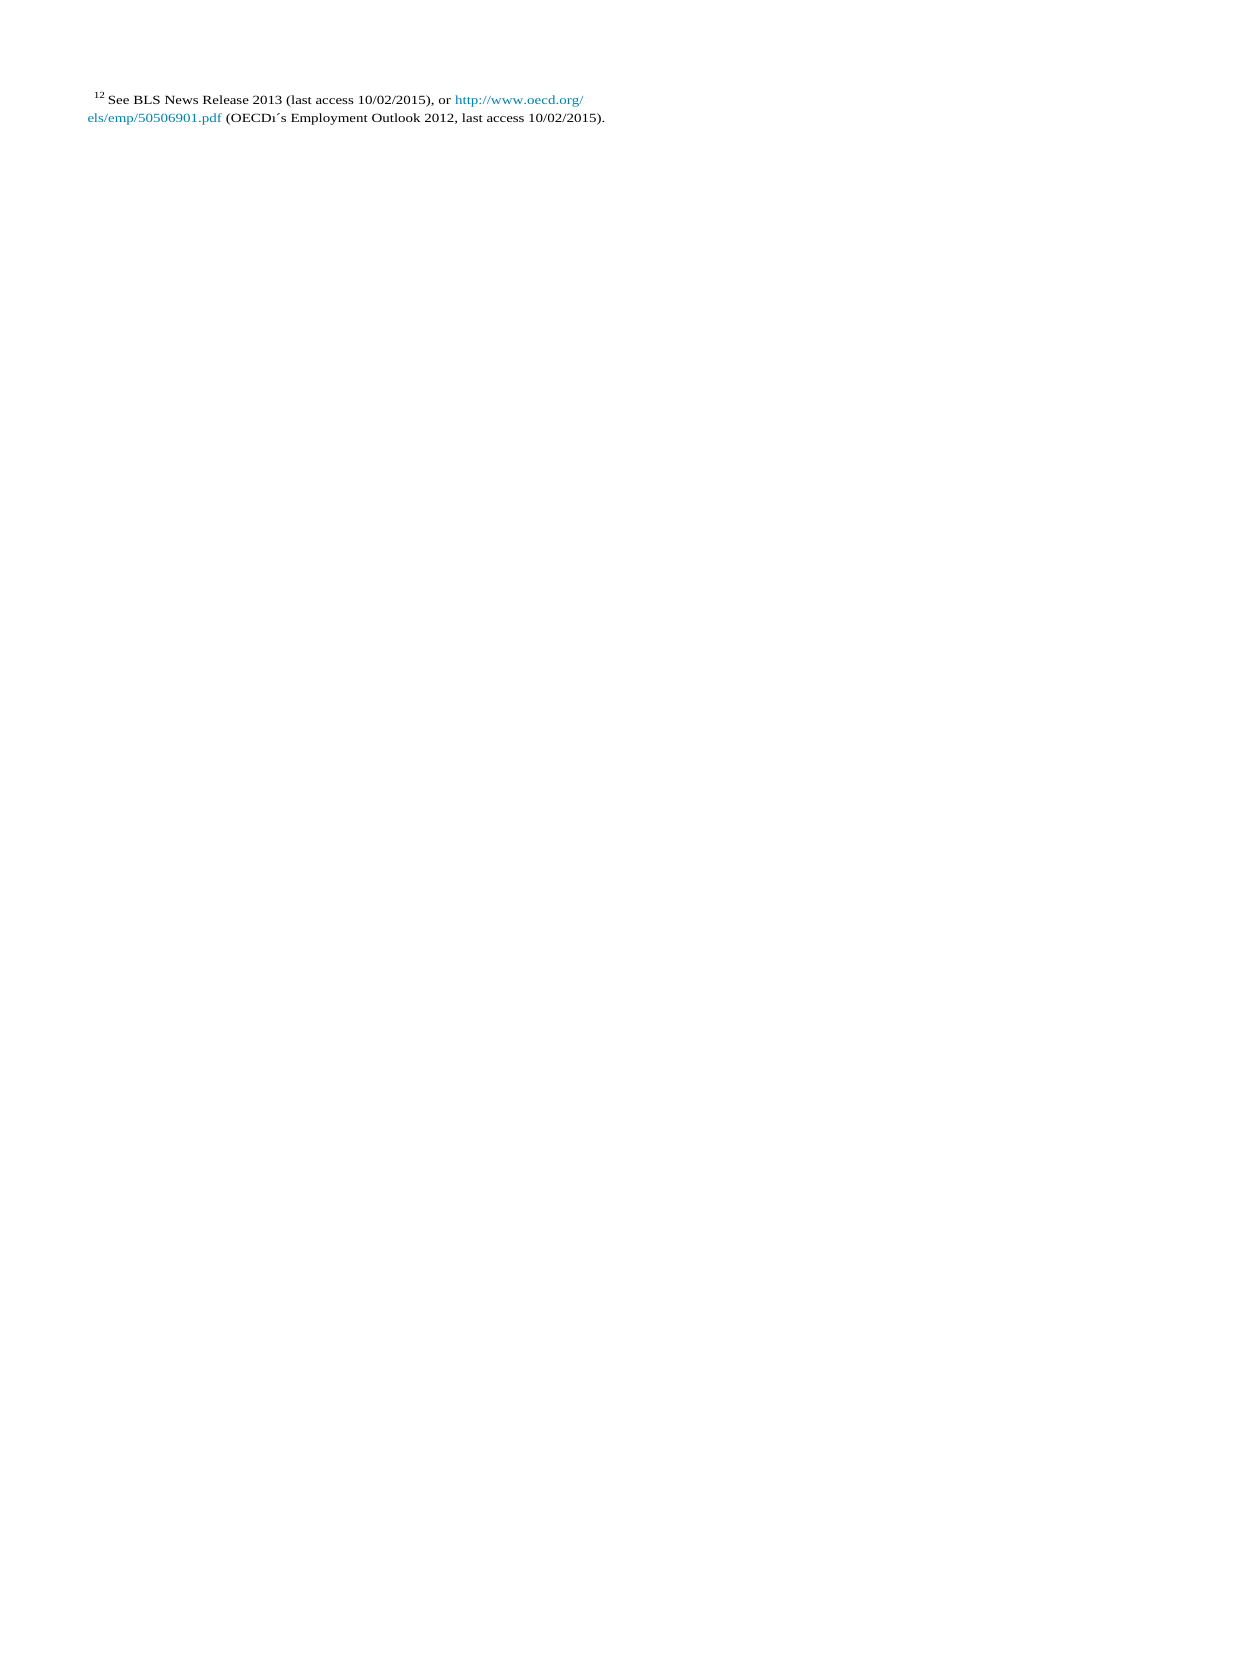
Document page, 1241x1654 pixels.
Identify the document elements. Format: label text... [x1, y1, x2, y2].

picture [146, 114, 151, 122]
picture [154, 114, 160, 122]
picture [455, 95, 461, 104]
picture [139, 114, 145, 122]
picture [161, 114, 166, 122]
picture [216, 113, 221, 122]
picture [549, 95, 554, 104]
picture [210, 113, 215, 122]
picture [126, 116, 132, 125]
text 12 See BLS News Release 2013 (last access 10/02/2015), or http://www.oecd.org/ els/emp/50506901.pdf (OECDı´s Employment Outlook 2012, last access 10/02/2015). [87, 89, 613, 125]
picture [185, 114, 190, 122]
picture [507, 98, 515, 104]
picture [99, 114, 107, 122]
